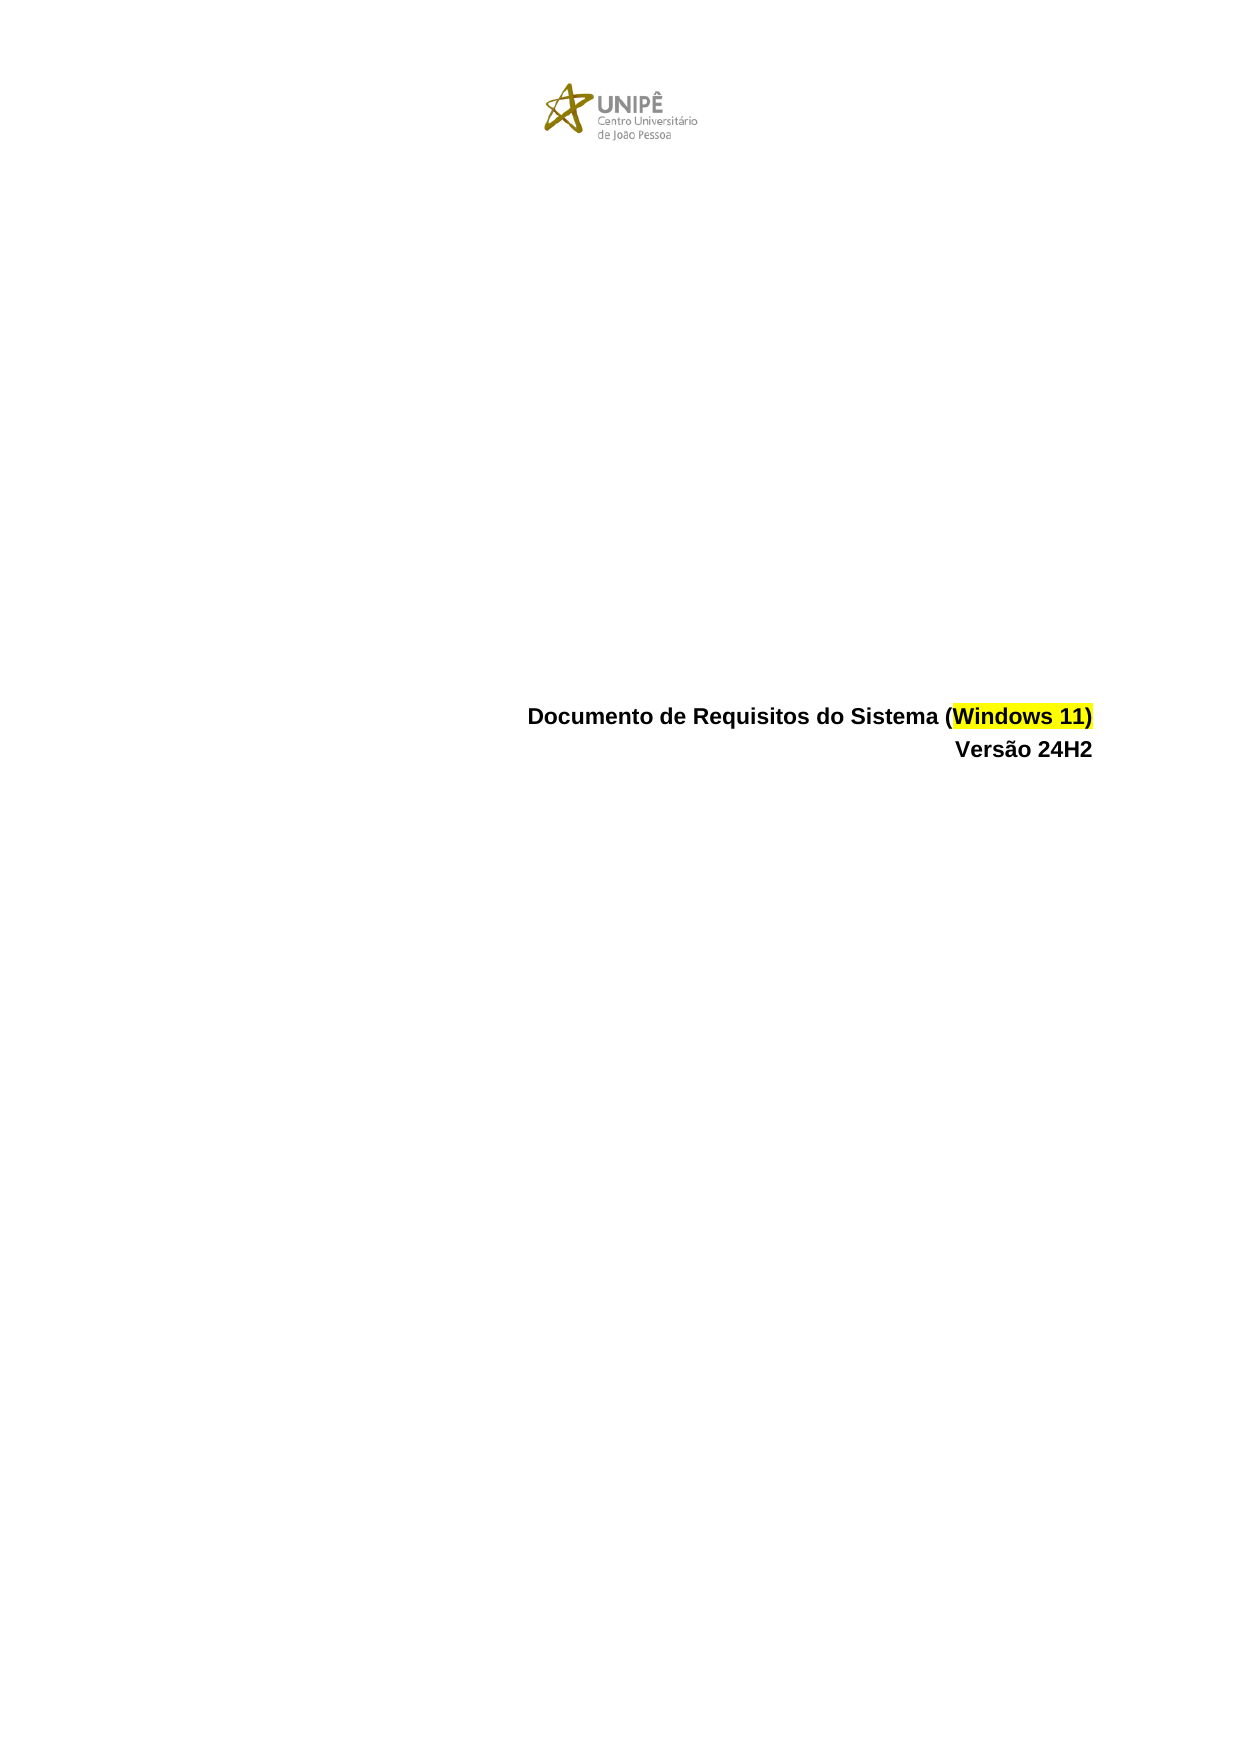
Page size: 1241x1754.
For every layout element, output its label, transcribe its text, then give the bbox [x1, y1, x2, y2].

text Versão 24H2 [148, 736, 1092, 762]
picture [541, 76, 699, 147]
text Documento de Requisitos do Sistema (Windows 11) [148, 703, 953, 729]
